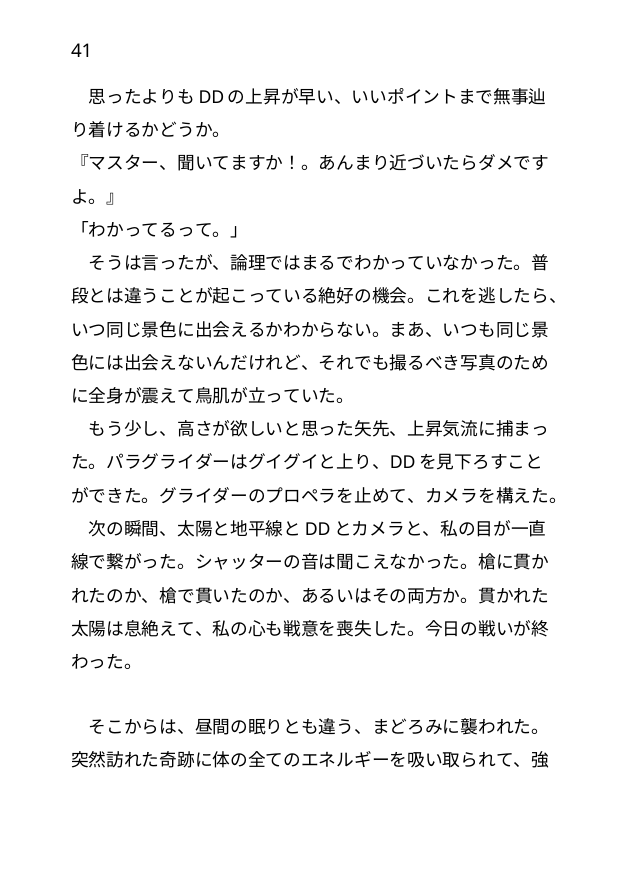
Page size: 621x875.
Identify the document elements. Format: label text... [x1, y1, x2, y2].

text そうは言ったが、論理ではまるでわかっていなかった。普段とは違うことが起こっている絶好の機会。これを逃したら、いつ同じ景色に出会えるかわからない。まあ、いつも同じ景色には出会えないんだけれど、それでも撮るべき写真のために全身が震えて鳥肌が立っていた。 [71, 249, 549, 407]
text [71, 712, 549, 771]
text 思ったよりもDDの上昇が早い、いいポイントまで無事辿り着けるかどうか。 [71, 83, 549, 142]
text もう少し、高さが欲しいと思った矢先、上昇気流に捕まった。パラグライダーはグイグイと上り、DDを見下ろすことができた。グライダーのプロペラを止めて、カメラを構えた。 [71, 415, 549, 507]
text 次の瞬間、太陽と地平線とDDとカメラと、私の目が一直線で繋がった。シャッターの音は聞こえなかった。槍に貫かれたのか、槍で貫いたのか、あるいはその両方か。貫かれた太陽は息絶えて、私の心も戦意を喪失した。今日の戦いが終わった。 [71, 515, 549, 673]
text 『マスター、聞いてますか！。あんまり近づいたらダメですよ。』 [71, 149, 549, 208]
text 「わかってるって。」 [71, 216, 549, 241]
